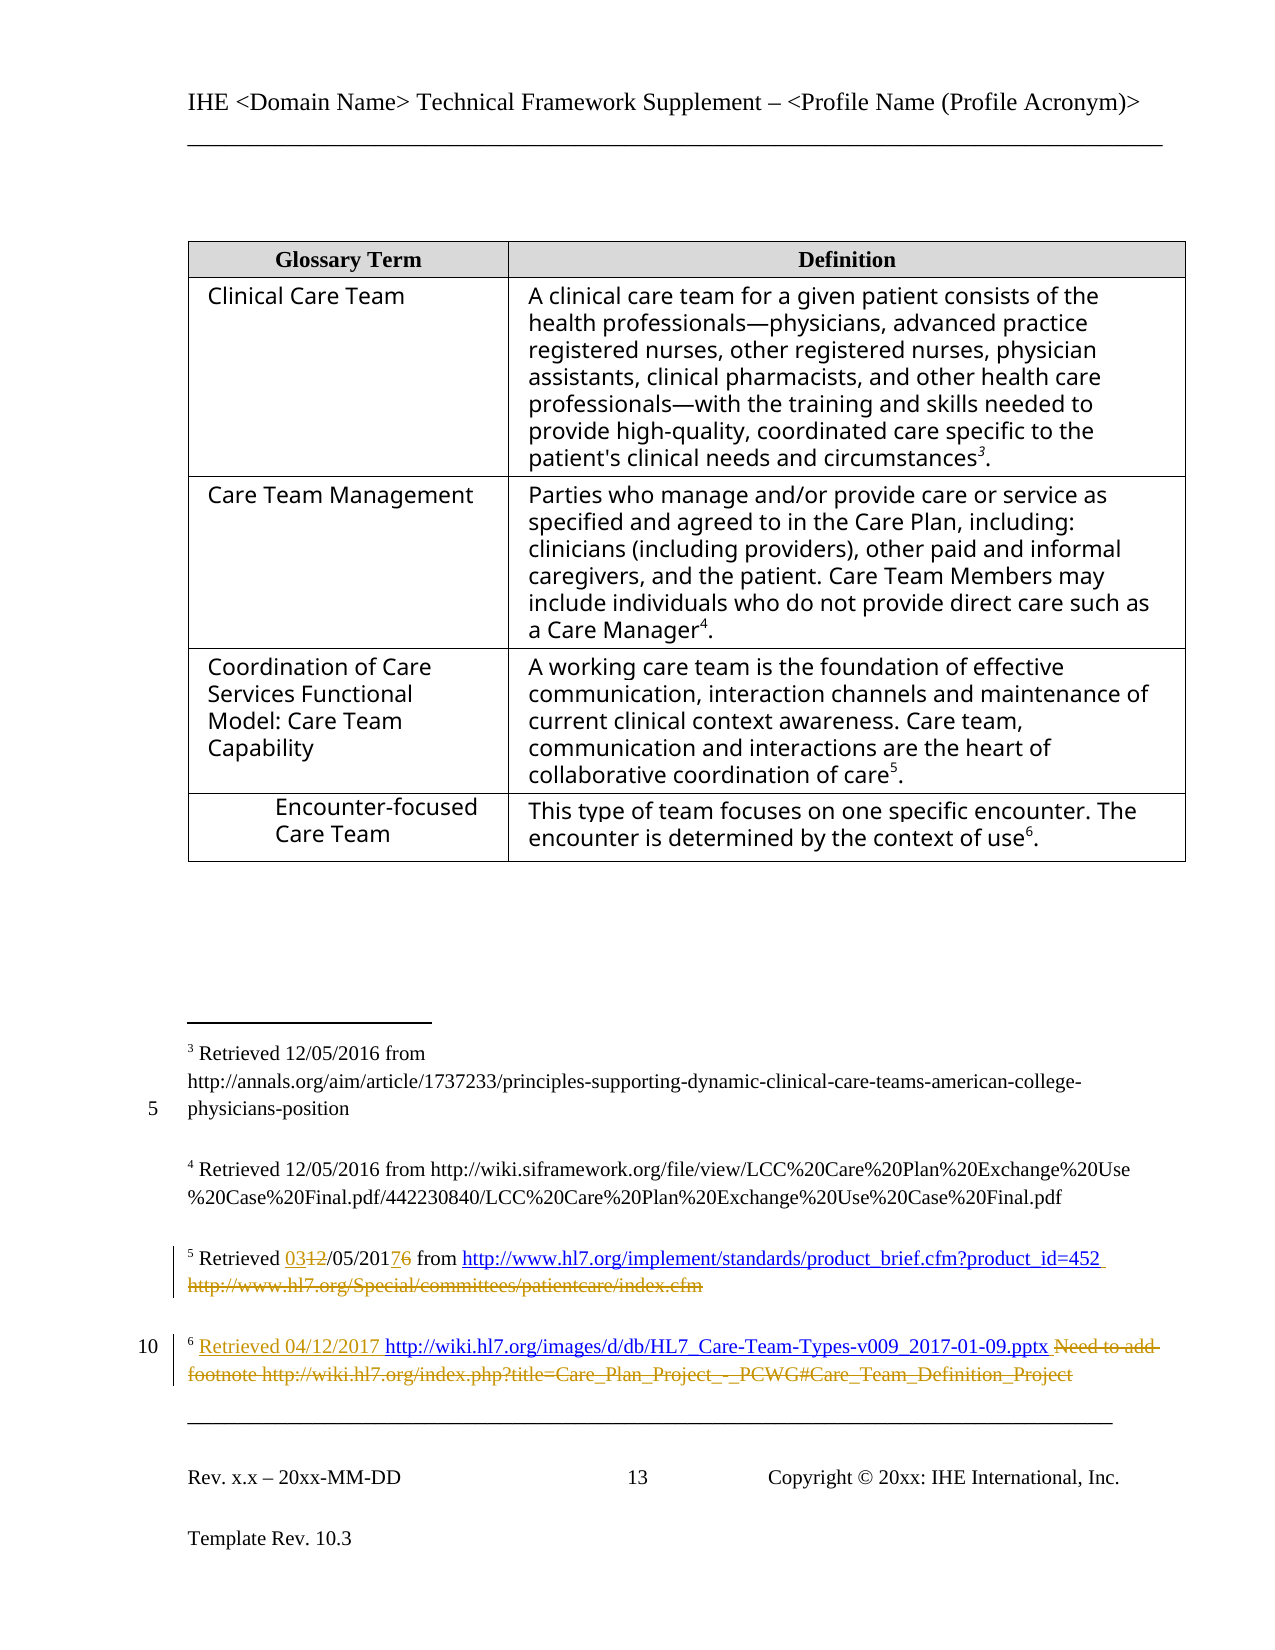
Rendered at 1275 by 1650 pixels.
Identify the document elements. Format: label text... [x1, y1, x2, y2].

table_cell Clinical Care Team [189, 278, 508, 476]
table_cell A clinical care team for a given patient consists of the health professionals—physicians, advanced practice registered nurses, other registered nurses, physician assistants, clinical pharmacists, and other health care professionals—with the training and skills needed to provide high-quality, coordinated care specific to the patient's clinical needs and circumstances. [509, 278, 1185, 476]
table_cell Coordination of Care Services Functional Model: Care Team Capability [189, 649, 508, 793]
table_cell This type of team focuses on one specific encounter. The encounter is determined by the context of use. [509, 794, 1185, 861]
table_cell Encounter-focused Care Team [189, 794, 508, 861]
table_cell A working care team is the foundation of effective communication, interaction channels and maintenance of current clinical context awareness. Care team, communication and interactions are the heart of collaborative coordination of care. [509, 649, 1185, 793]
table_header Glossary Term [189, 242, 508, 277]
table_cell Care Team Management [189, 477, 508, 648]
table_cell Parties who manage and/or provide care or service as specified and agreed to in the Care Plan, including: clinicians (including providers), other paid and informal caregivers, and the patient. Care Team Members may include individuals who do not provide direct care such as a Care Manager. [509, 477, 1185, 648]
table_header Definition [509, 242, 1185, 277]
